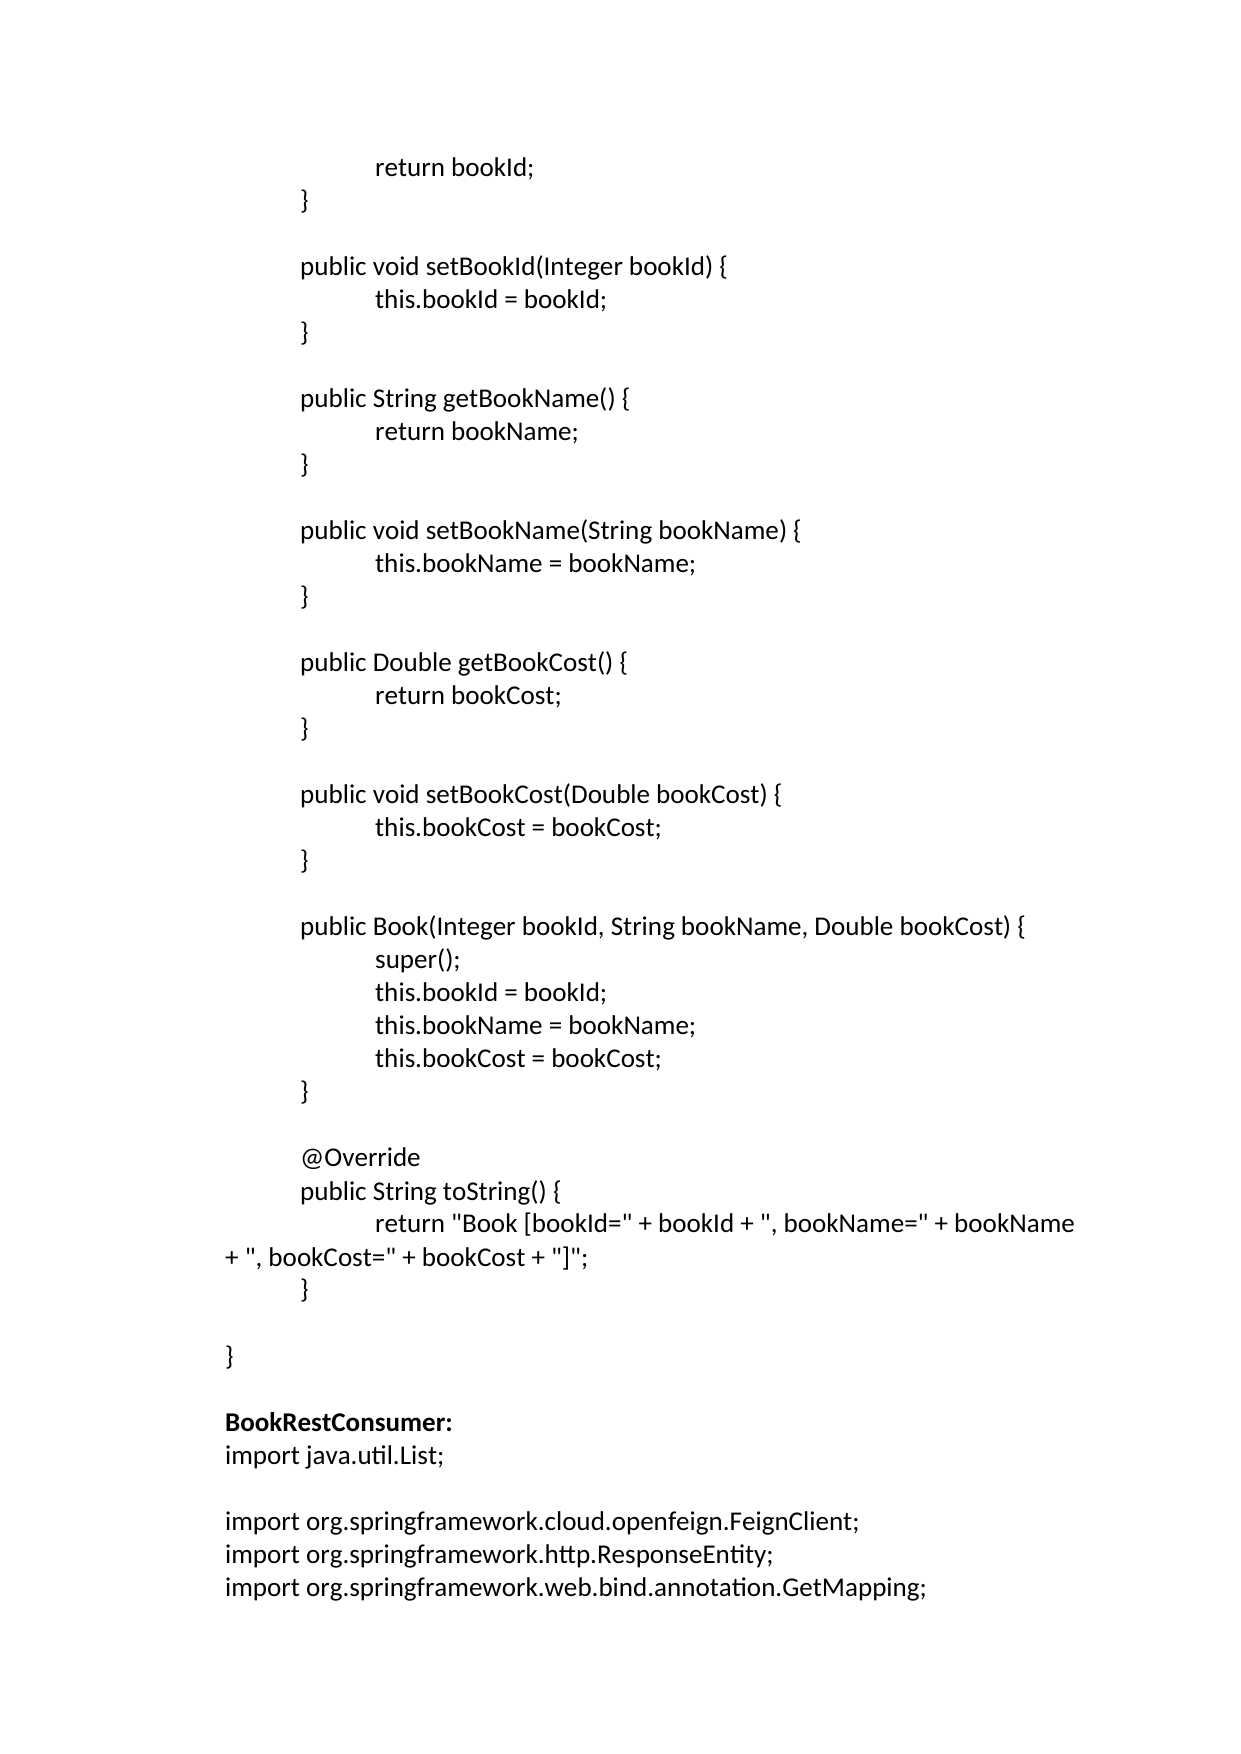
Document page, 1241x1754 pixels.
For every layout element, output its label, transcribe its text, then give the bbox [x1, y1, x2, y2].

text return bookName; [225, 414, 1090, 447]
text this.bookName = bookName; [225, 546, 1090, 579]
text public void setBookCost(Double bookCost) { [225, 777, 1090, 810]
text @Override [225, 1141, 1090, 1174]
text return "Book [bookId=" + bookId + ", bookName=" + bookName + ", bookCost=" + bookCost + "]"; [225, 1207, 1090, 1273]
text import org.springframework.web.bind.annotation.GetMapping; [225, 1570, 1090, 1603]
text this.bookCost = bookCost; [225, 1042, 1090, 1074]
text } [225, 579, 1090, 612]
text this.bookId = bookId; [225, 282, 1090, 315]
text this.bookCost = bookCost; [225, 810, 1090, 843]
text public Book(Integer bookId, String bookName, Double bookCost) { [225, 909, 1090, 942]
text this.bookId = bookId; [225, 976, 1090, 1008]
text import org.springframework.http.ResponseEntity; [225, 1537, 1090, 1570]
text import org.springframework.cloud.openfeign.FeignClient; [225, 1504, 1090, 1537]
text import java.util.List; [225, 1438, 1090, 1471]
text return bookId; [225, 150, 1090, 183]
text } [225, 183, 1090, 216]
text public String getBookName() { [225, 381, 1090, 414]
text } [225, 843, 1090, 876]
text super(); [225, 942, 1090, 976]
text } [225, 447, 1090, 480]
text } [225, 1074, 1090, 1108]
text } [225, 1273, 1090, 1306]
text public String toString() { [225, 1174, 1090, 1207]
text } [225, 711, 1090, 744]
text } [225, 315, 1090, 348]
text BookRestConsumer: [225, 1405, 1090, 1438]
text } [225, 1339, 1090, 1372]
text this.bookName = bookName; [225, 1008, 1090, 1042]
text public void setBookName(String bookName) { [225, 513, 1090, 546]
text return bookCost; [225, 678, 1090, 711]
text public void setBookId(Integer bookId) { [225, 249, 1090, 282]
text public Double getBookCost() { [225, 645, 1090, 678]
